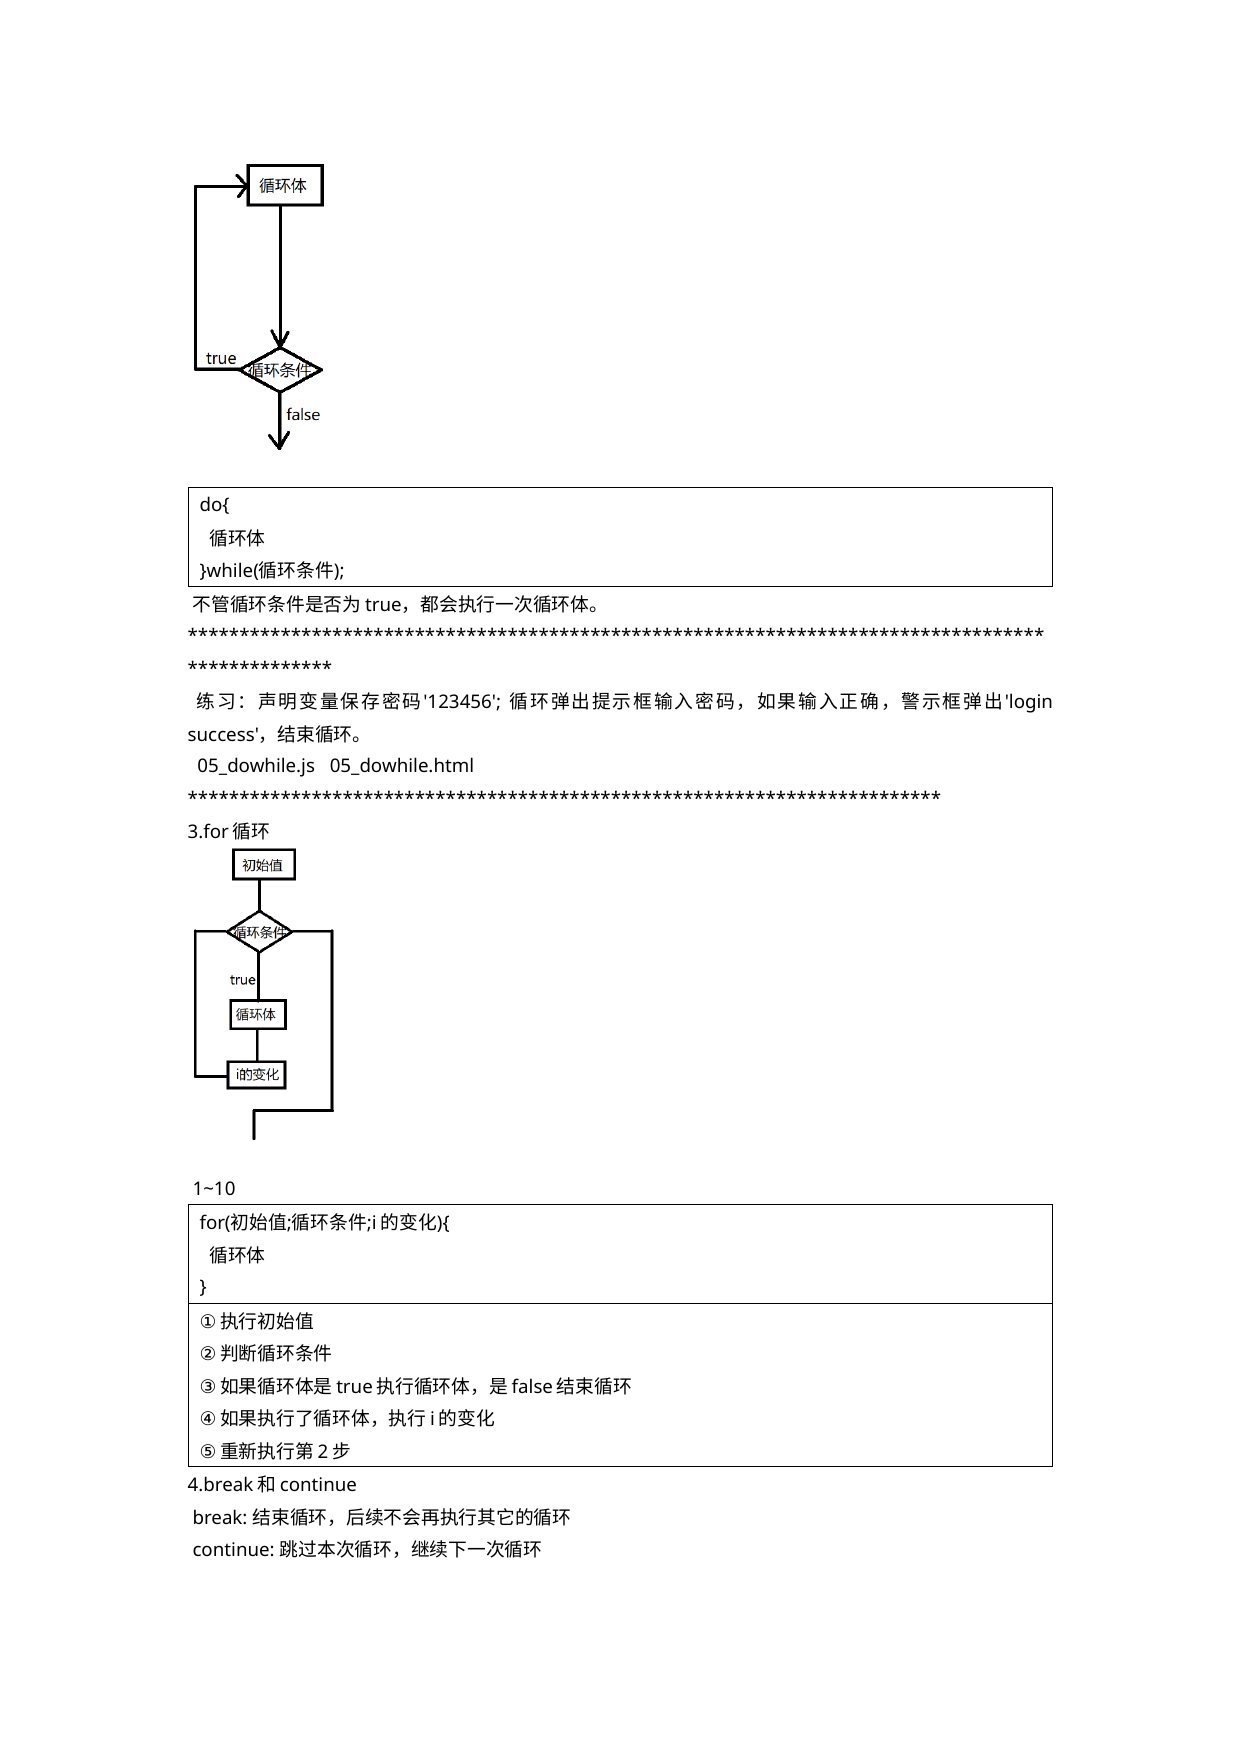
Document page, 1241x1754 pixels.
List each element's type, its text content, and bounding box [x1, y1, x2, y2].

text 4.break和continue [187, 1467, 1053, 1500]
text continue: 跳过本次循环，继续下一次循环 [187, 1532, 1053, 1565]
text 3.for循环 [187, 814, 1053, 847]
table_header for(初始值;循环条件;i的变化){ 循环体 } [189, 1205, 1052, 1303]
table_cell ①执行初始值 ②判断循环条件 ③如果循环体是true执行循环体，是false结束循环 ④如果执行了循环体，执行i的变化 ⑤重新执行第2步 [189, 1304, 1052, 1466]
table_header do{ 循环体 }while(循环条件); [189, 488, 1052, 586]
text 1~10 [187, 1172, 1053, 1204]
text ************************************************************************************************* [187, 619, 1053, 684]
text 练习：声明变量保存密码'123456'; 循环弹出提示框输入密码，如果输入正确，警示框弹出'login success'，结束循环。 [187, 684, 1053, 749]
text 不管循环条件是否为true，都会执行一次循环体。 [187, 587, 1053, 619]
text ************************************************************************* [187, 782, 1053, 814]
picture [187, 162, 332, 458]
text break: 结束循环，后续不会再执行其它的循环 [187, 1500, 1053, 1532]
text 05_dowhile.js 05_dowhile.html [187, 749, 1053, 782]
picture [187, 846, 338, 1142]
